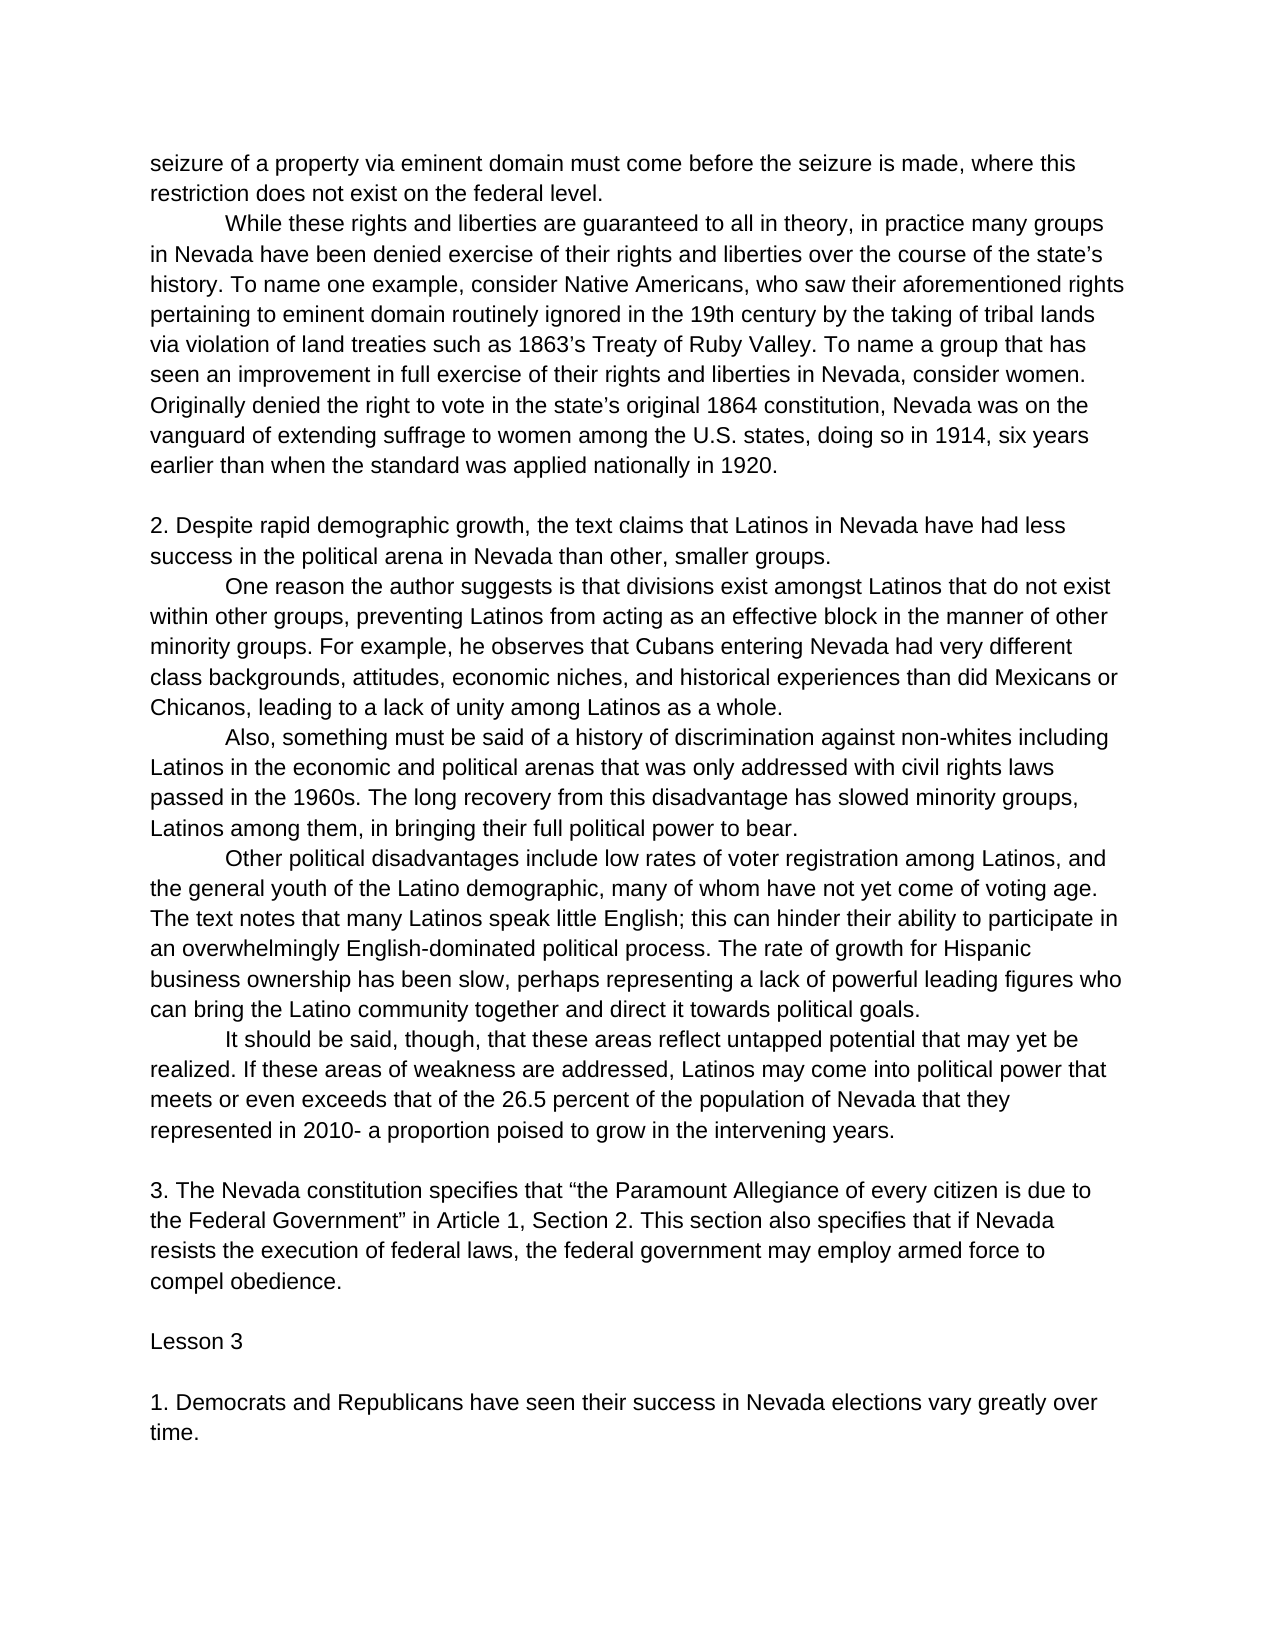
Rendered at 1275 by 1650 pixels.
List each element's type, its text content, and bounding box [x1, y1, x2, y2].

text 1. Democrats and Republicans have seen their success in Nevada elections vary greatly over time. [150, 1388, 1125, 1445]
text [150, 150, 1125, 207]
text Also, something must be said of a history of discrimination against non-whites including Latinos in the economic and political arenas that was only addressed with civil rights laws passed in the 1960s. The long recovery from this disadvantage has slowed minority groups, Latinos among them, in bringing their full political power to bear. [150, 724, 1125, 841]
text Other political disadvantages include low rates of voter registration among Latinos, and the general youth of the Latino demographic, many of whom have not yet come of voting age. The text notes that many Latinos speak little English; this can hinder their ability to participate in an overwhelmingly English-dominated political process. The rate of growth for Hispanic business ownership has been slow, perhaps representing a lack of powerful leading figures who can bring the Latino community together and direct it towards political goals. [150, 845, 1125, 1022]
text While these rights and liberties are guaranteed to all in theory, in practice many groups in Nevada have been denied exercise of their rights and liberties over the course of the state’s history. To name one example, consider Native Americans, who saw their aforementioned rights pertaining to eminent domain routinely ignored in the 19th century by the taking of tribal lands via violation of land treaties such as 1863’s Treaty of Ruby Valley. To name a group that has seen an improvement in full exercise of their rights and liberties in Nevada, consider women. Originally denied the right to vote in the state’s original 1864 constitution, Nevada was on the vanguard of extending suffrage to women among the U.S. states, doing so in 1914, six years earlier than when the standard was applied nationally in 1920. [150, 210, 1125, 478]
text 2. Despite rapid demographic growth, the text claims that Latinos in Nevada have had less success in the political arena in Nevada than other, smaller groups. [150, 512, 1125, 569]
text Lesson 3 [150, 1328, 1125, 1354]
text One reason the author suggests is that divisions exist amongst Latinos that do not exist within other groups, preventing Latinos from acting as an effective block in the manner of other minority groups. For example, he observes that Cubans entering Nevada had very different class backgrounds, attitudes, economic niches, and historical experiences than did Mexicans or Chicanos, leading to a lack of unity among Latinos as a whole. [150, 573, 1125, 720]
text It should be said, though, that these areas reflect untapped potential that may yet be realized. If these areas of weakness are addressed, Latinos may come into political power that meets or even exceeds that of the 26.5 percent of the population of Nevada that they represented in 2010- a proportion poised to grow in the intervening years. [150, 1026, 1125, 1143]
text 3. The Nevada constitution specifies that “the Paramount Allegiance of every citizen is due to the Federal Government” in Article 1, Section 2. This section also specifies that if Nevada resists the execution of federal laws, the federal government may employ armed force to compel obedience. [150, 1177, 1125, 1294]
